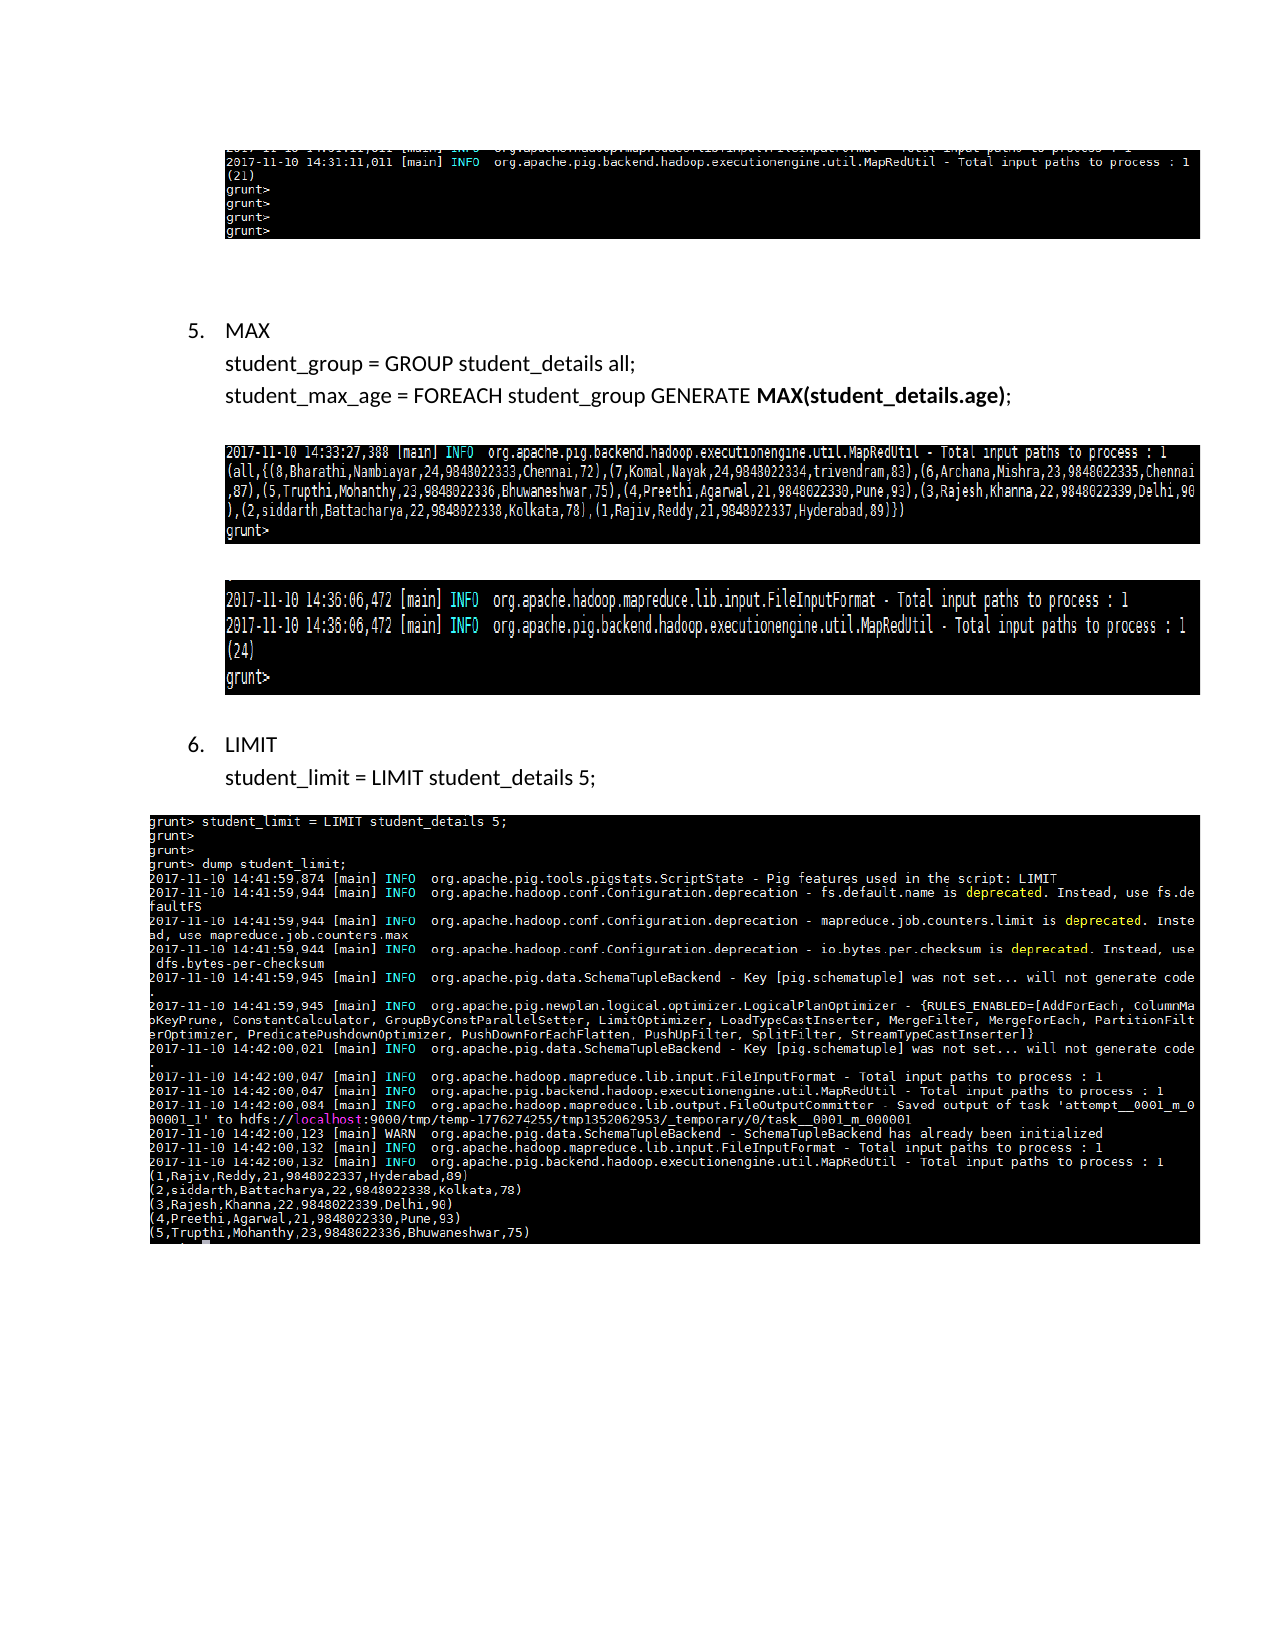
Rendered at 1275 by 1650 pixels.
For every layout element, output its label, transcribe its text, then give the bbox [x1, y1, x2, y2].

picture [225, 445, 1200, 544]
list student_limit = LIMIT student_details 5; [225, 763, 1125, 791]
list LIMIT [187, 731, 1125, 759]
list MAX [187, 317, 1125, 345]
picture [225, 580, 1200, 695]
list student_group = GROUP student_details all; [225, 349, 1125, 377]
picture [150, 815, 1200, 1244]
picture [225, 150, 1200, 239]
list student_max_age = FOREACH student_group GENERATE MAX(student_details.age); [225, 381, 1125, 409]
